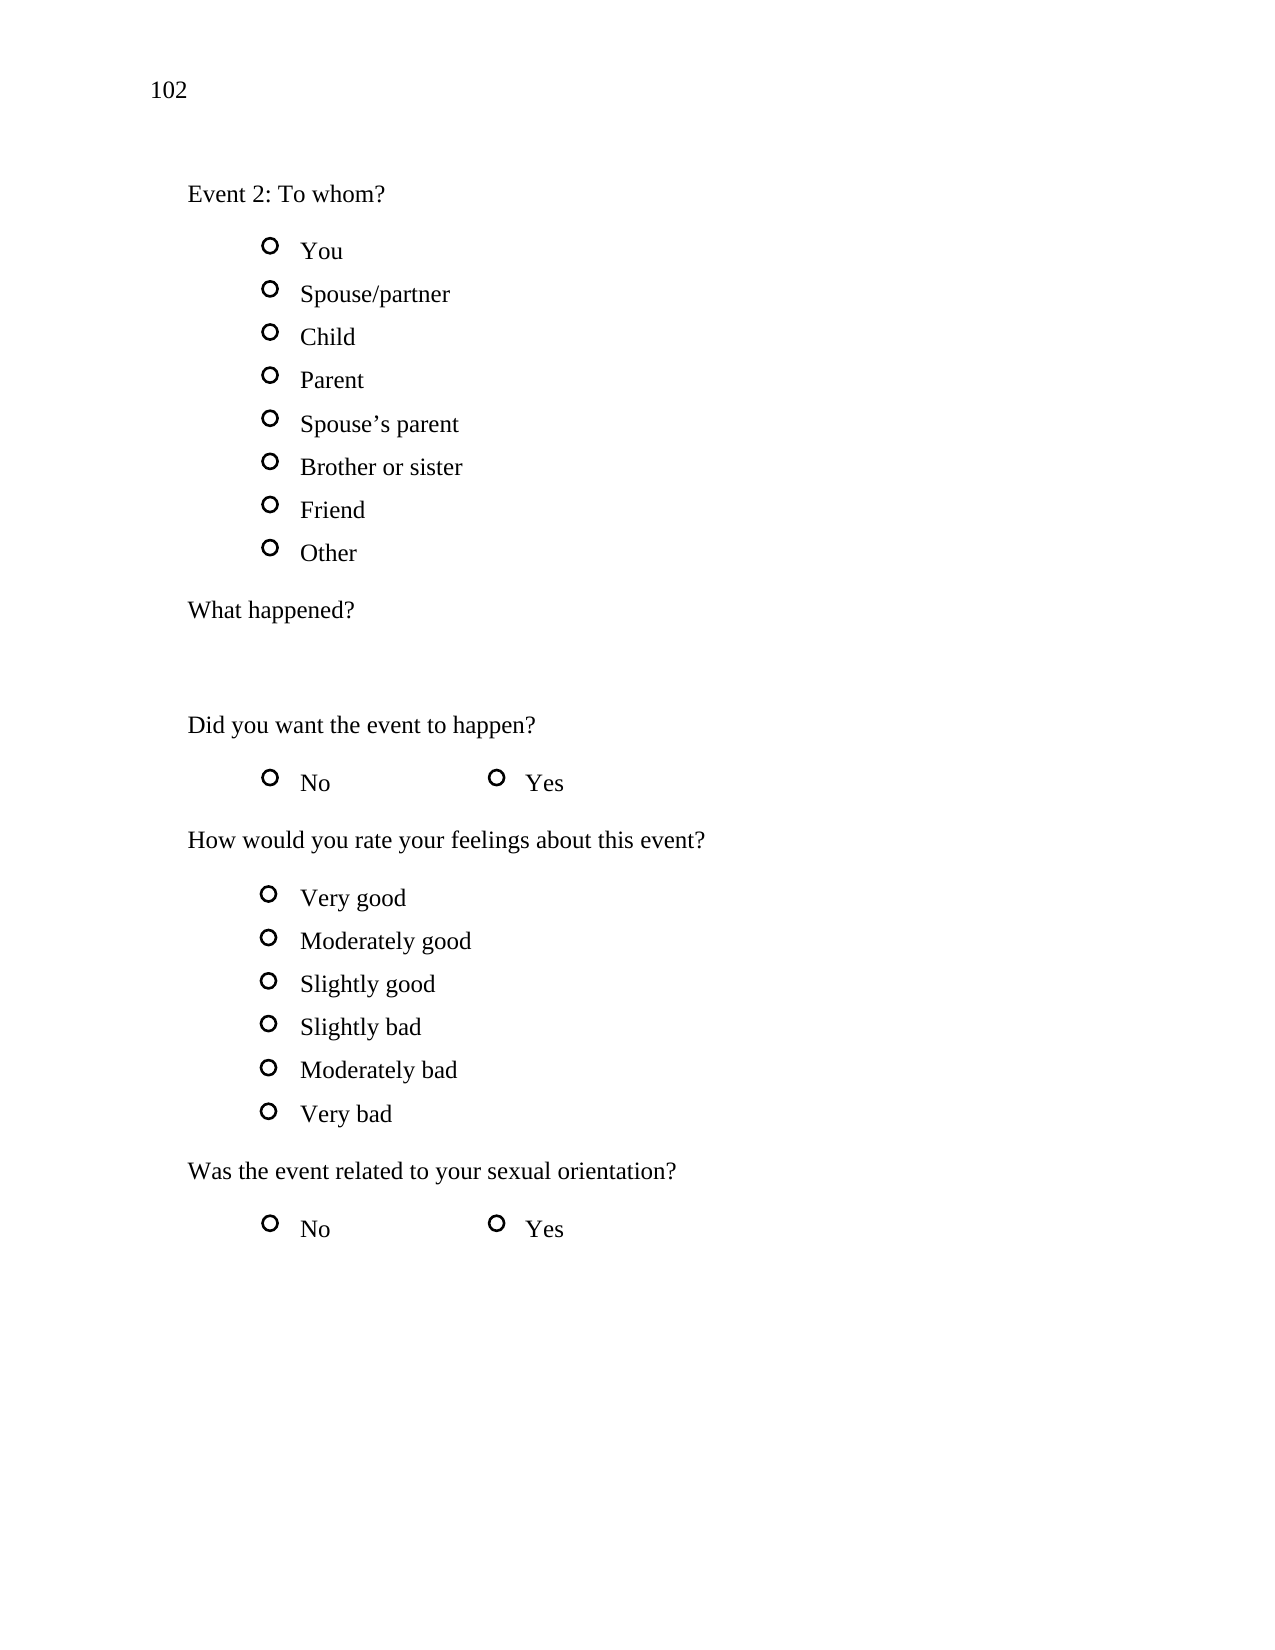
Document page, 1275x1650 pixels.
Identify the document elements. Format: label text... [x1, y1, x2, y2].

text What happened? [187, 596, 1125, 624]
text Friend [225, 495, 1125, 524]
text No Yes [225, 1214, 1125, 1242]
text Parent [225, 366, 1125, 394]
text Moderately good [262, 926, 1125, 955]
text Very bad [262, 1099, 1125, 1127]
text Slightly bad [262, 1012, 1125, 1041]
text Moderately bad [262, 1056, 1125, 1084]
text Spouse/partner [225, 279, 1125, 308]
text Spouse’s parent [225, 409, 1125, 437]
text No Yes [225, 768, 1125, 797]
text Child [225, 322, 1125, 351]
text Other [225, 538, 1125, 567]
text Slightly good [262, 969, 1125, 998]
text Was the event related to your sexual orientation? [150, 1156, 1125, 1185]
text Did you want the event to happen? [187, 711, 1125, 739]
text Brother or sister [225, 452, 1125, 481]
text Event 2: To whom? [187, 179, 1125, 207]
text Very good [262, 883, 1125, 912]
text How would you rate your feelings about this event? [187, 826, 1125, 854]
text You [225, 236, 1125, 265]
